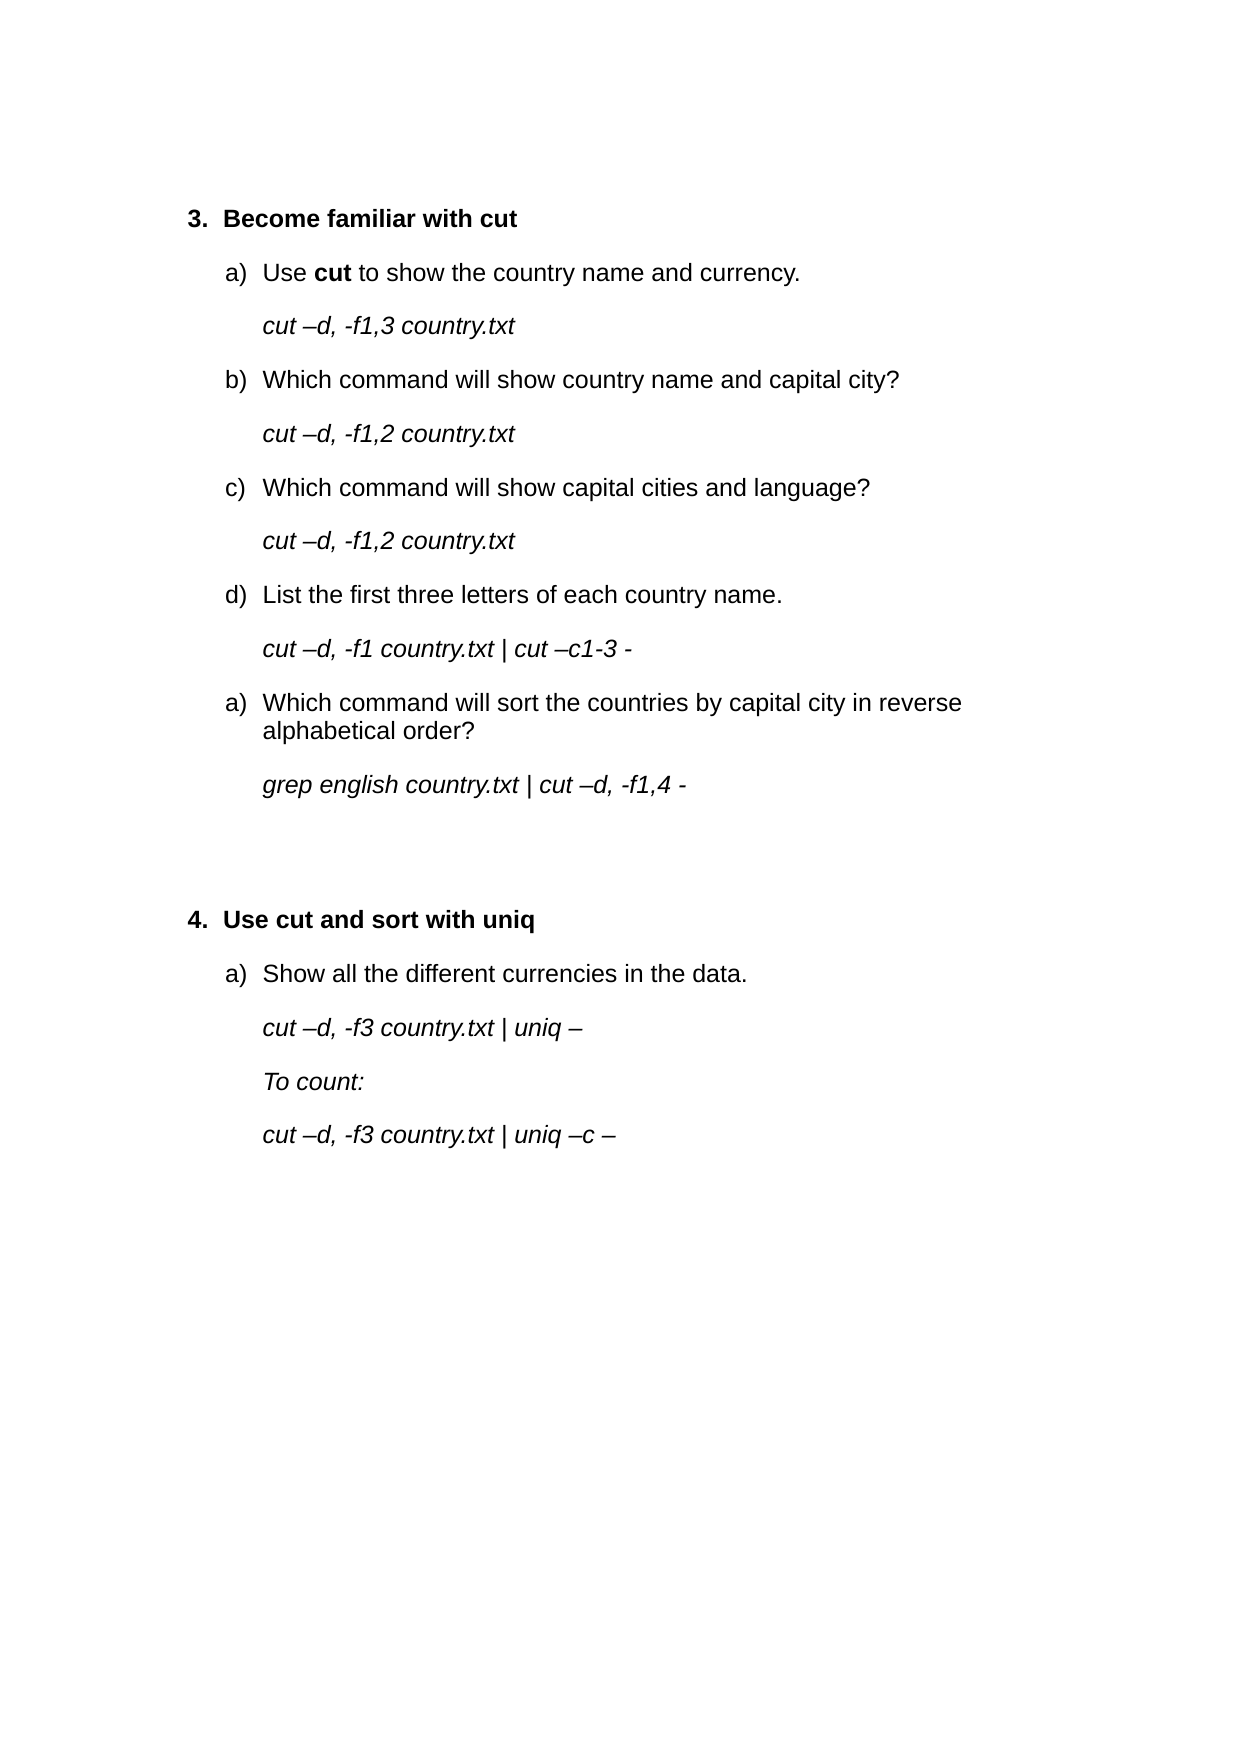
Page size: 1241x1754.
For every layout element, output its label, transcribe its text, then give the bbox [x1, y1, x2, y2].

list To count: [262, 1067, 1053, 1095]
text Become familiar with cut [187, 204, 1053, 232]
list grep english country.txt | cut –d, -f1,4 - [262, 770, 1053, 799]
list Use cut to show the country name and currency. [225, 257, 1053, 286]
list Show all the different currencies in the data. [225, 959, 1053, 988]
list Which command will show country name and capital city? [225, 365, 1053, 394]
list cut –d, -f3 country.txt | uniq – [262, 1013, 1053, 1042]
list cut –d, -f1,2 country.txt [262, 419, 1053, 447]
list cut –d, -f1,3 country.txt [262, 311, 1053, 340]
text Use cut and sort with uniq [187, 905, 1053, 934]
list Which command will show capital cities and language? [225, 472, 1053, 501]
list Which command will sort the countries by capital city in reverse alphabetical order? [225, 687, 1053, 745]
list cut –d, -f3 country.txt | uniq –c – [262, 1120, 1053, 1149]
list List the first three letters of each country name. [225, 580, 1053, 609]
list cut –d, -f1,2 country.txt [262, 526, 1053, 555]
list cut –d, -f1 country.txt | cut –c1-3 - [262, 634, 1053, 662]
